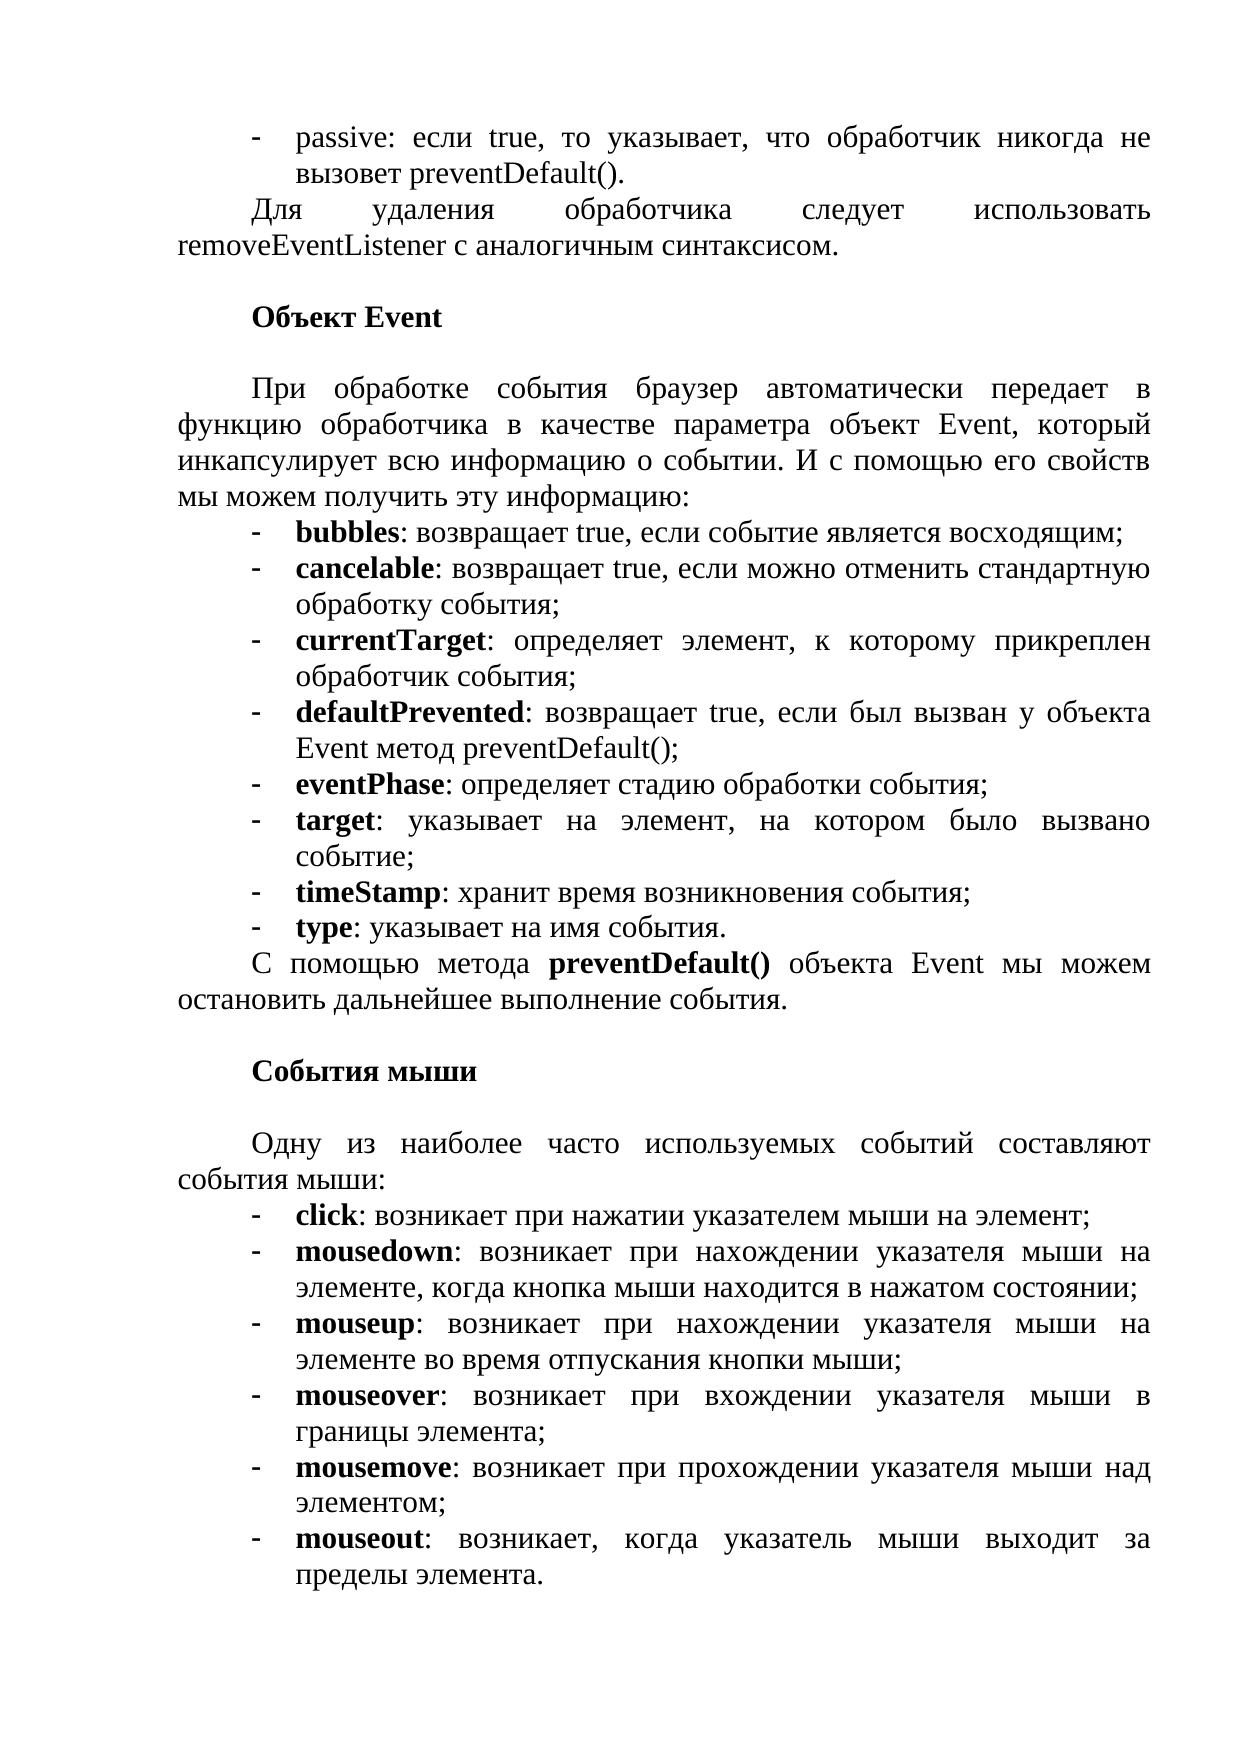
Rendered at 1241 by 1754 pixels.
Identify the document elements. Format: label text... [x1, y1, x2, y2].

list cancelable: возвращает true, если можно отменить стандартную обработку события; [251, 549, 1152, 621]
list timeStamp: хранит время возникновения события; [251, 873, 1152, 909]
text С помощью метода preventDefault() объекта Event мы можем остановить дальнейшее выполнение события. [177, 945, 1152, 1017]
text События мыши [177, 1052, 1152, 1088]
list defaultPrevented: возвращает true, если был вызван у объекта Event метод preventDefault(); [251, 693, 1152, 765]
text Для удаления обработчика следует использовать removeEventListener с аналогичным синтаксисом. [177, 190, 1152, 262]
list mouseout: возникает, когда указатель мыши выходит за пределы элемента. [251, 1520, 1152, 1592]
text При обработке события браузер автоматически передает в функцию обработчика в качестве параметра объект Event, который инкапсулирует всю информацию о событии. И с помощью его свойств мы можем получить эту информацию: [177, 370, 1152, 513]
text Одну из наиболее часто используемых событий составляют события мыши: [177, 1124, 1152, 1196]
list mousemove: возникает при прохождении указателя мыши над элементом; [251, 1448, 1152, 1520]
list currentTarget: определяет элемент, к которому прикреплен обработчик события; [251, 621, 1152, 693]
list bubbles: возвращает true, если событие является восходящим; [251, 513, 1152, 549]
text Объект Event [177, 298, 1152, 334]
list mousedown: возникает при нахождении указателя мыши на элементе, когда кнопка мыши находится в нажатом состоянии; [251, 1232, 1152, 1304]
list target: указывает на элемент, на котором было вызвано событие; [251, 801, 1152, 873]
list passive: если true, то указывает, что обработчик никогда не вызовет preventDefault(). [251, 118, 1152, 190]
list mouseover: возникает при вхождении указателя мыши в границы элемента; [251, 1376, 1152, 1448]
list type: указывает на имя события. [251, 909, 1152, 945]
list mouseup: возникает при нахождении указателя мыши на элементе во время отпускания кнопки мыши; [251, 1304, 1152, 1376]
list eventPhase: определяет стадию обработки события; [251, 765, 1152, 801]
list click: возникает при нажатии указателем мыши на элемент; [251, 1196, 1152, 1232]
